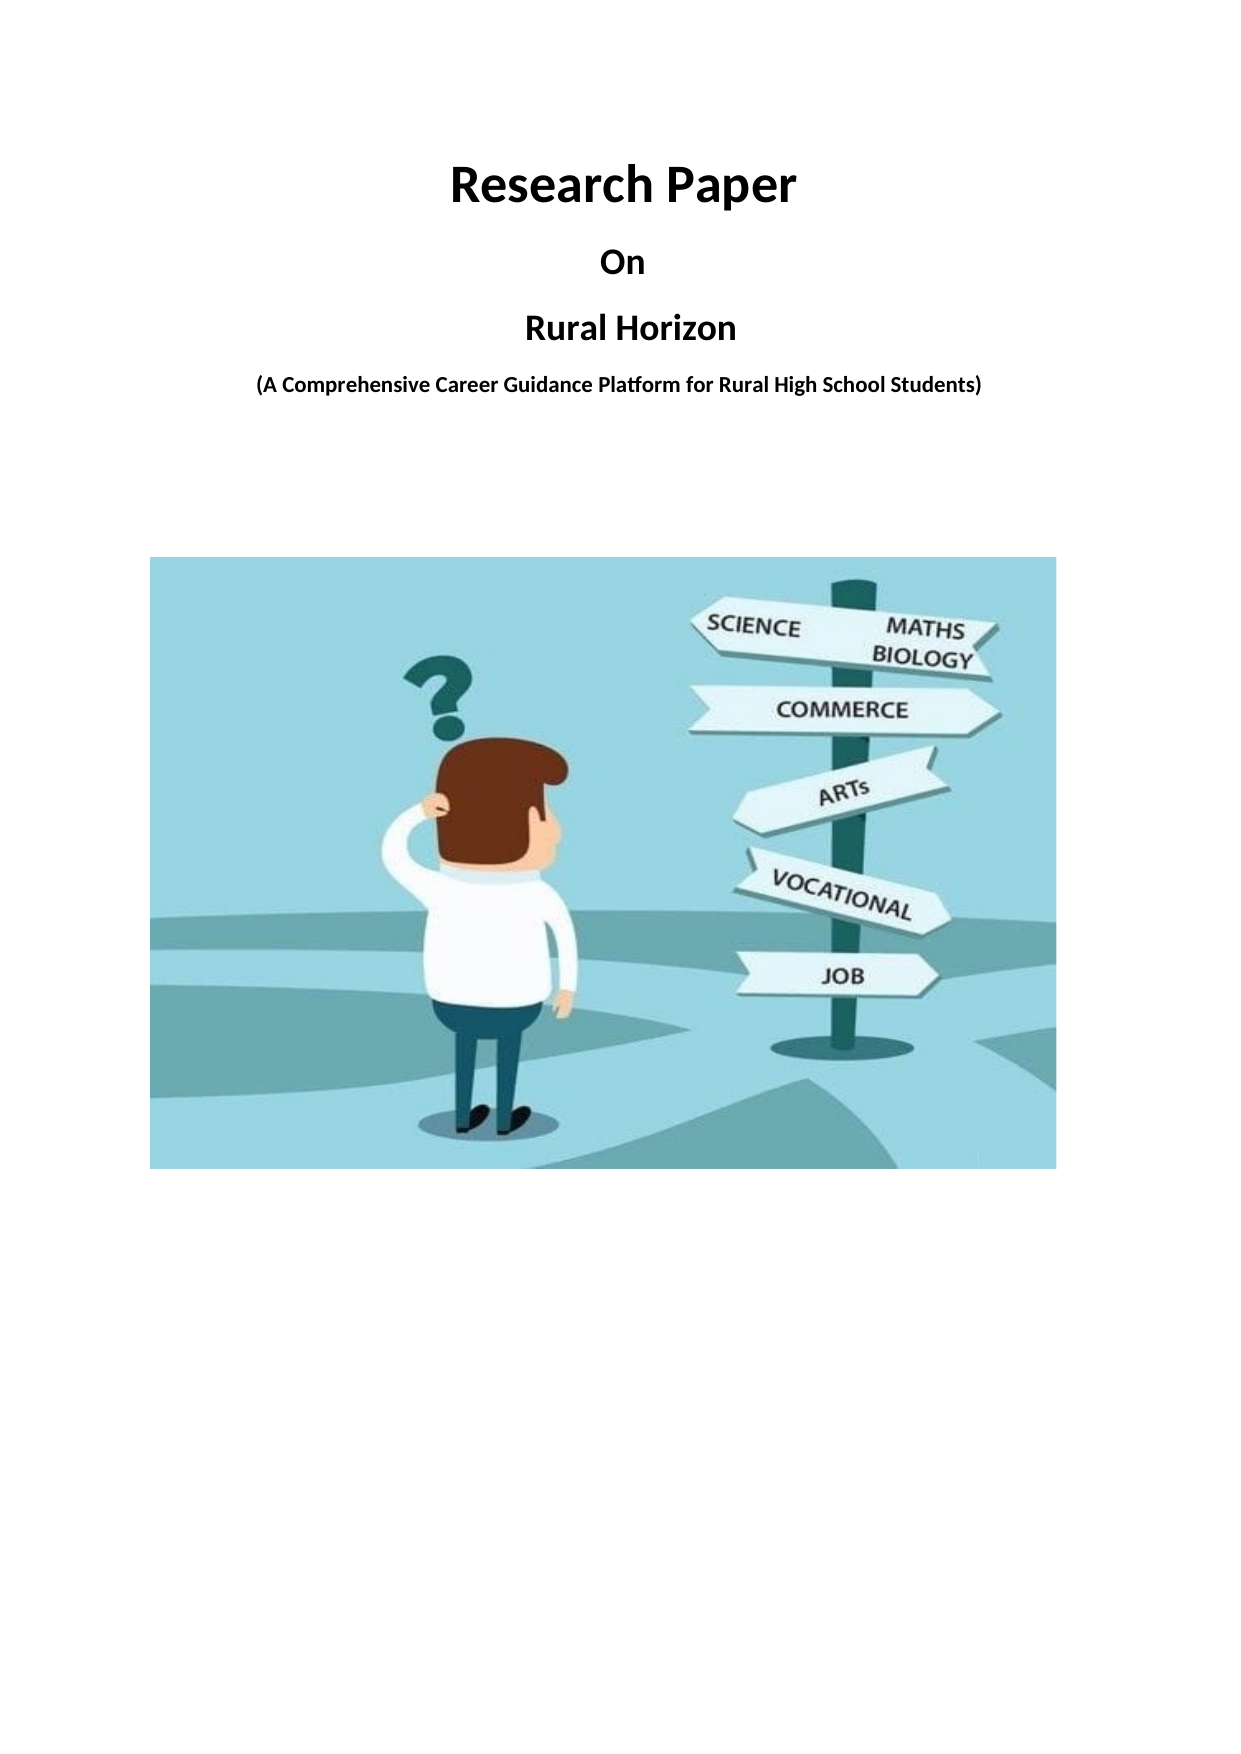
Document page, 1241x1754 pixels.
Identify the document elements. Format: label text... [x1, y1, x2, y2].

text Research Paper [450, 150, 1090, 216]
text On [600, 238, 1090, 284]
picture [150, 557, 1057, 1169]
text (A Comprehensive Career Guidance Platform for Rural High School Students) [225, 370, 1090, 398]
text Rural Horizon [525, 304, 1090, 350]
